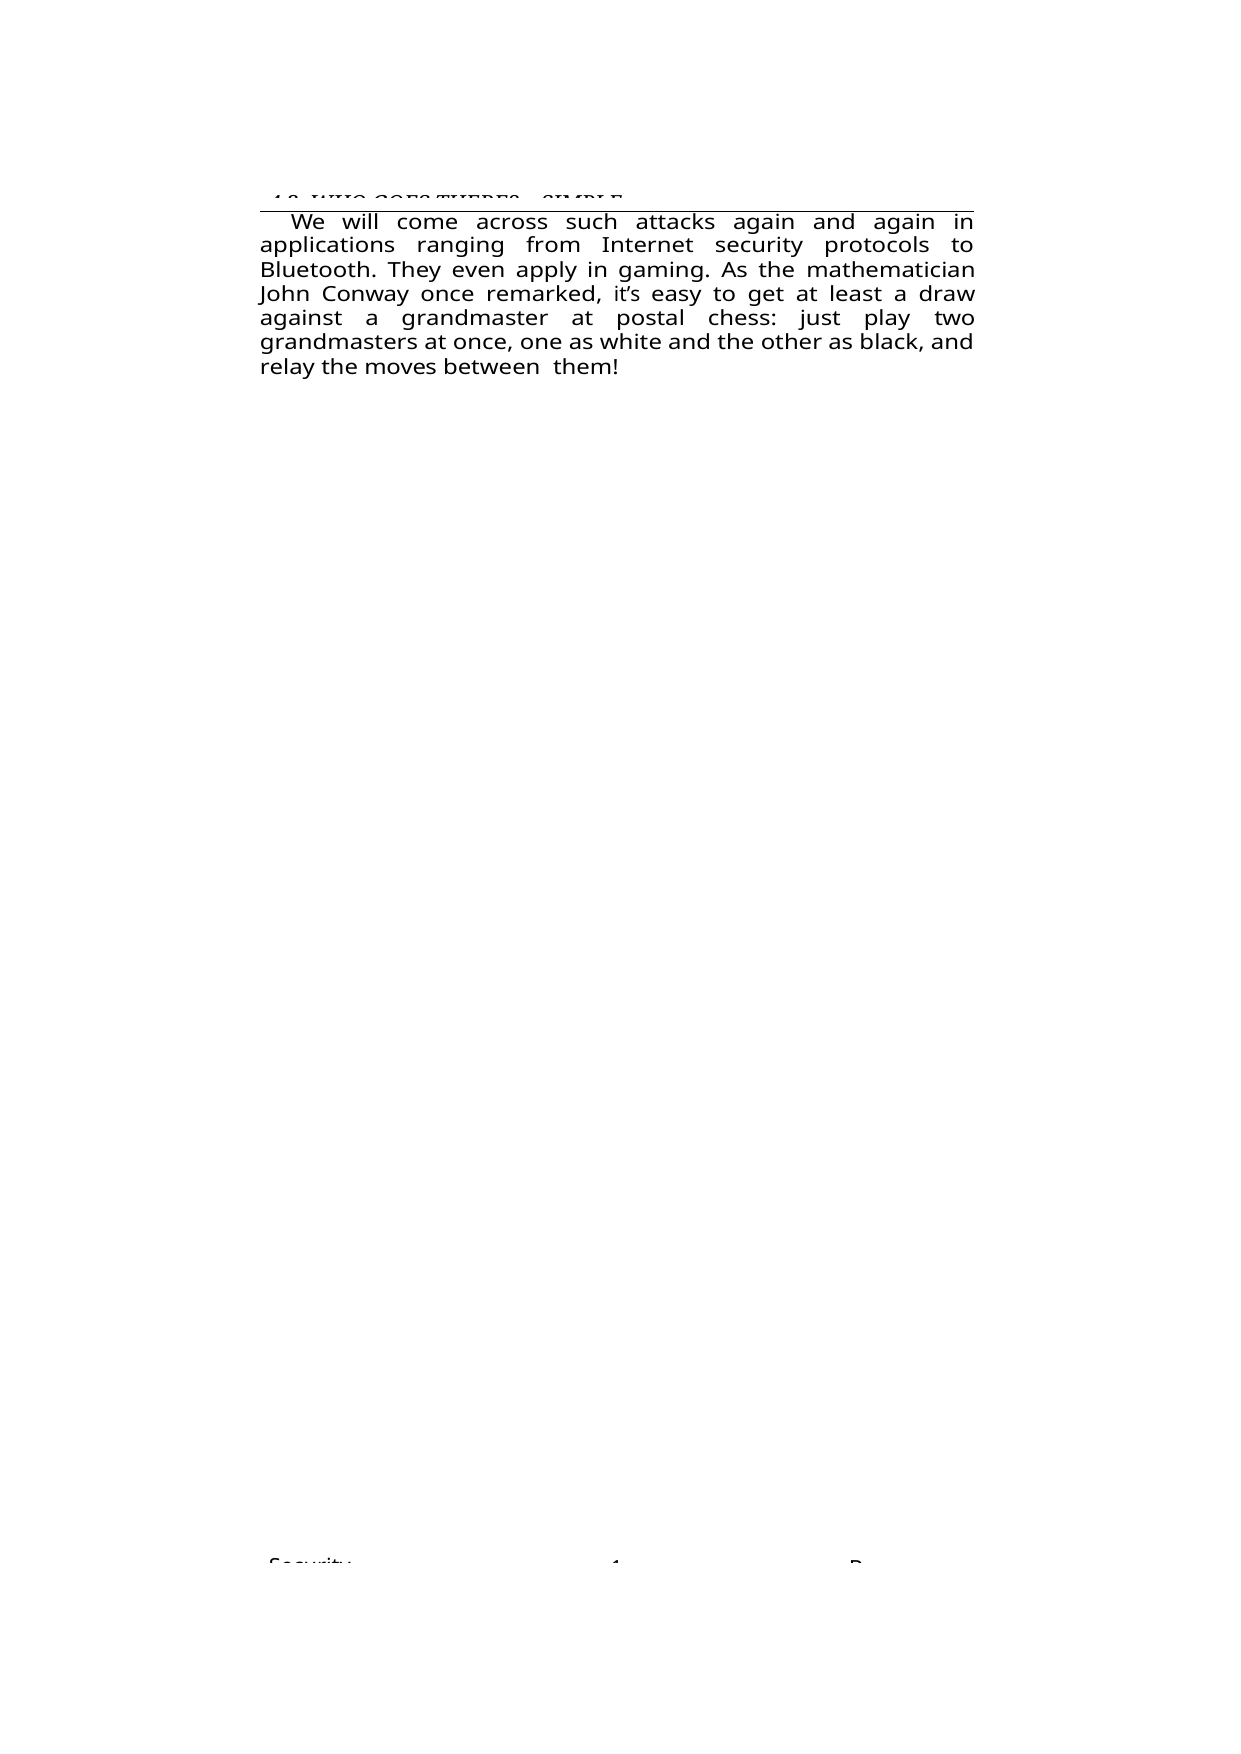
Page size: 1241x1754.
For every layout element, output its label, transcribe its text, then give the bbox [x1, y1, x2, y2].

text We will come across such attacks again and again in applications ranging from Internet security protocols to Bluetooth. They even apply in gaming. As the mathematician John Conway once remarked, it’s easy to get at least a draw against a grandmaster at postal chess: just play two grandmasters at once, one as white and the other as black, and relay the moves between them! [259, 210, 975, 380]
